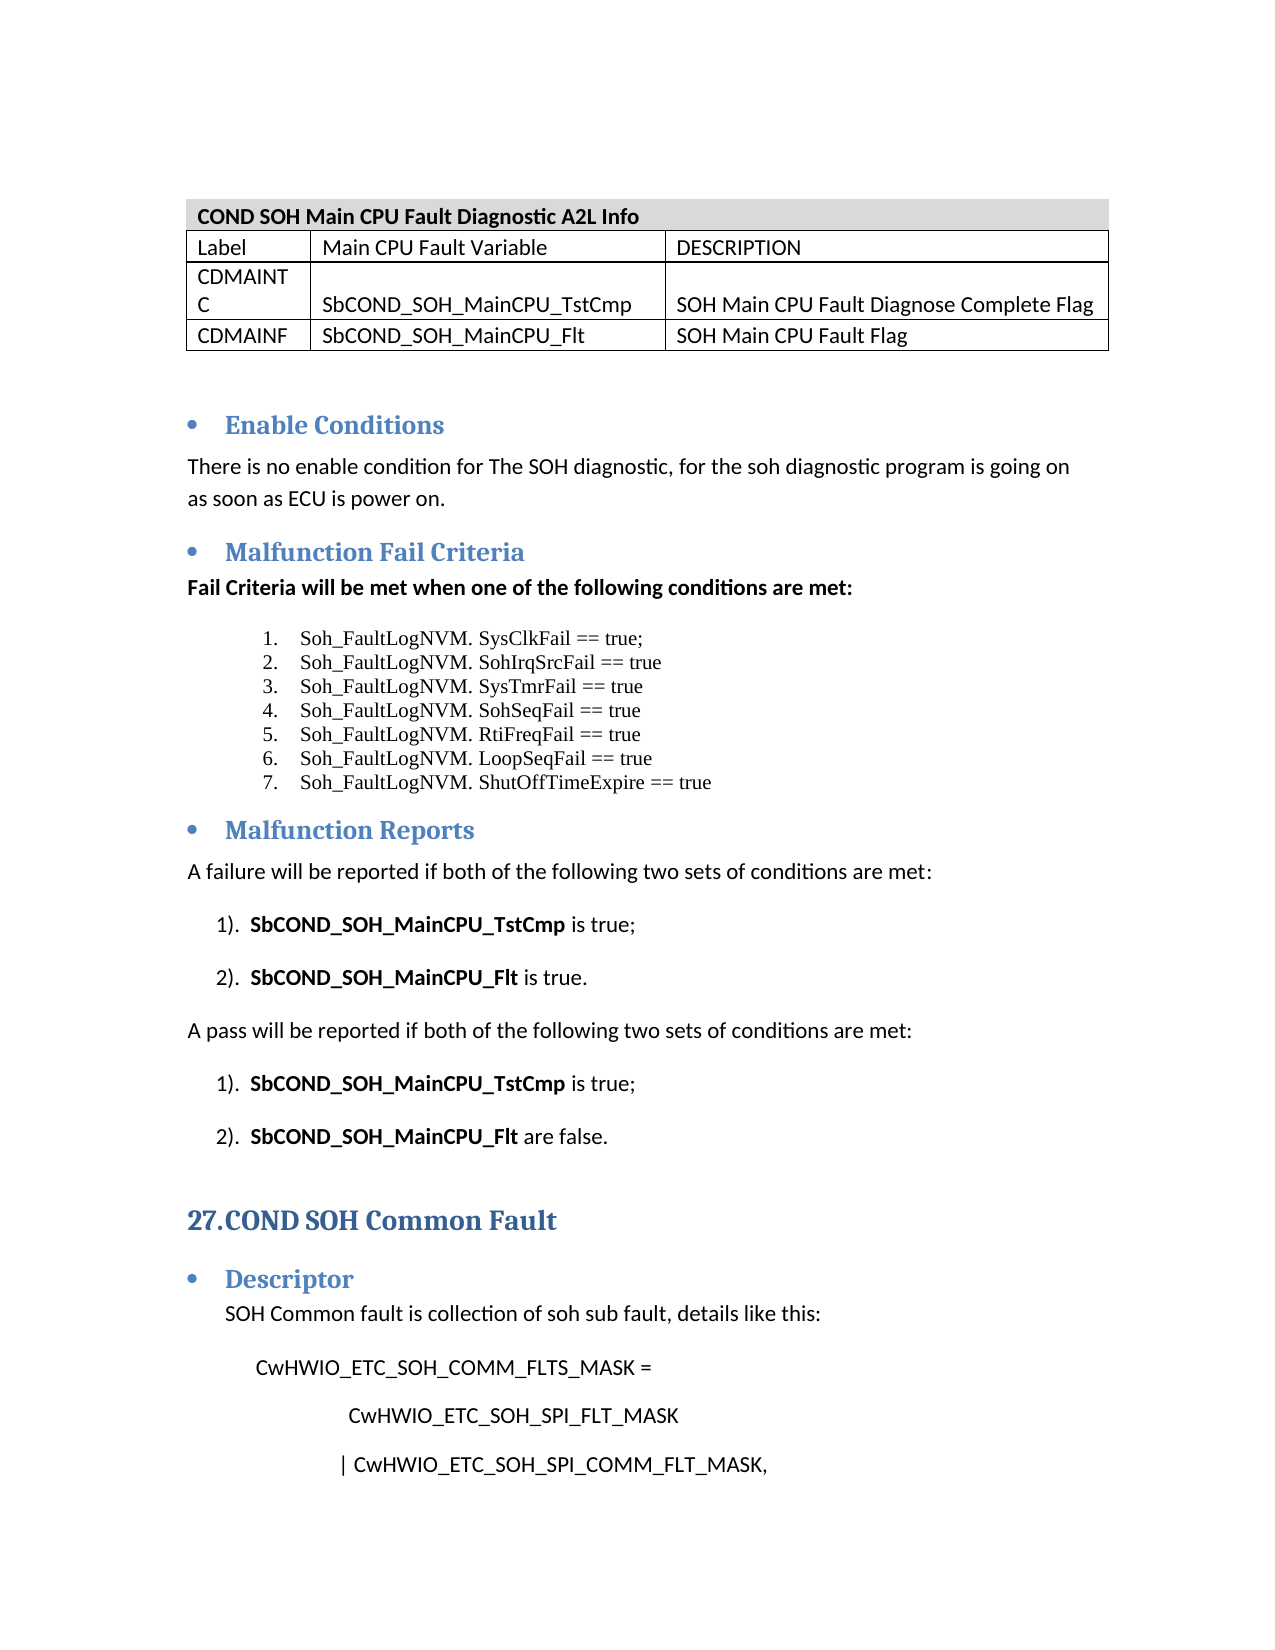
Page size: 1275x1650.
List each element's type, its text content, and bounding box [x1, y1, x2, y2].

table_cell SOH Main CPU Fault Flag [666, 320, 1108, 350]
list Soh_FaultLogNVM. RtiFreqFail == true [262, 722, 1087, 746]
subtitle COND SOH Common Fault [187, 1204, 1087, 1238]
subtitle Malfunction Fail Criteria [187, 537, 1087, 568]
table_cell DESCRIPTION [666, 231, 1108, 261]
list Soh_FaultLogNVM. ShutOffTimeExpire == true [262, 770, 1087, 794]
table_cell SbCOND_SOH_MainCPU_TstCmp [311, 263, 665, 318]
table_cell Label [187, 231, 310, 261]
table_cell CDMAINF [187, 320, 310, 350]
text 1). SbCOND_SOH_MainCPU_TstCmp is true; [187, 1069, 1087, 1097]
list Soh_FaultLogNVM. SysTmrFail == true [262, 674, 1087, 698]
table_cell Main CPU Fault Variable [311, 231, 665, 261]
text CwHWIO_ETC_SOH_COMM_FLTS_MASK = [225, 1353, 1087, 1381]
text A pass will be reported if both of the following two sets of conditions are met: [187, 1016, 1087, 1044]
table_cell CDMAINTC [187, 263, 310, 318]
list Soh_FaultLogNVM. SohSeqFail == true [262, 698, 1087, 722]
text 2). SbCOND_SOH_MainCPU_Flt is true. [187, 963, 1087, 991]
text 2). SbCOND_SOH_MainCPU_Flt are false. [187, 1122, 1087, 1150]
text A failure will be reported if both of the following two sets of conditions are met: [187, 857, 1087, 885]
subtitle Descriptor [187, 1264, 1087, 1295]
text 1). SbCOND_SOH_MainCPU_TstCmp is true; [187, 910, 1087, 938]
text | CwHWIO_ETC_SOH_SPI_COMM_FLT_MASK, [225, 1450, 1087, 1478]
subtitle Malfunction Reports [187, 815, 1087, 846]
text Fail Criteria will be met when one of the following conditions are met: [187, 573, 1087, 601]
table_cell SbCOND_SOH_MainCPU_Flt [311, 320, 665, 350]
list Soh_FaultLogNVM. SohIrqSrcFail == true [262, 650, 1087, 674]
text There is no enable condition for The SOH diagnostic, for the soh diagnostic program is going on as soon as ECU is power on. [187, 452, 1087, 512]
subtitle Enable Conditions [187, 410, 1087, 441]
list Soh_FaultLogNVM. SysClkFail == true; [262, 626, 1087, 650]
table_cell SOH Main CPU Fault Diagnose Complete Flag [666, 263, 1108, 318]
table_header [665, 199, 1109, 230]
text SOH Common fault is collection of soh sub fault, details like this: [225, 1299, 1087, 1328]
text CwHWIO_ETC_SOH_SPI_FLT_MASK [225, 1401, 1087, 1429]
list Soh_FaultLogNVM. LoopSeqFail == true [262, 746, 1087, 770]
table_header COND SOH Main CPU Fault Diagnostic A2L Info [186, 199, 665, 230]
